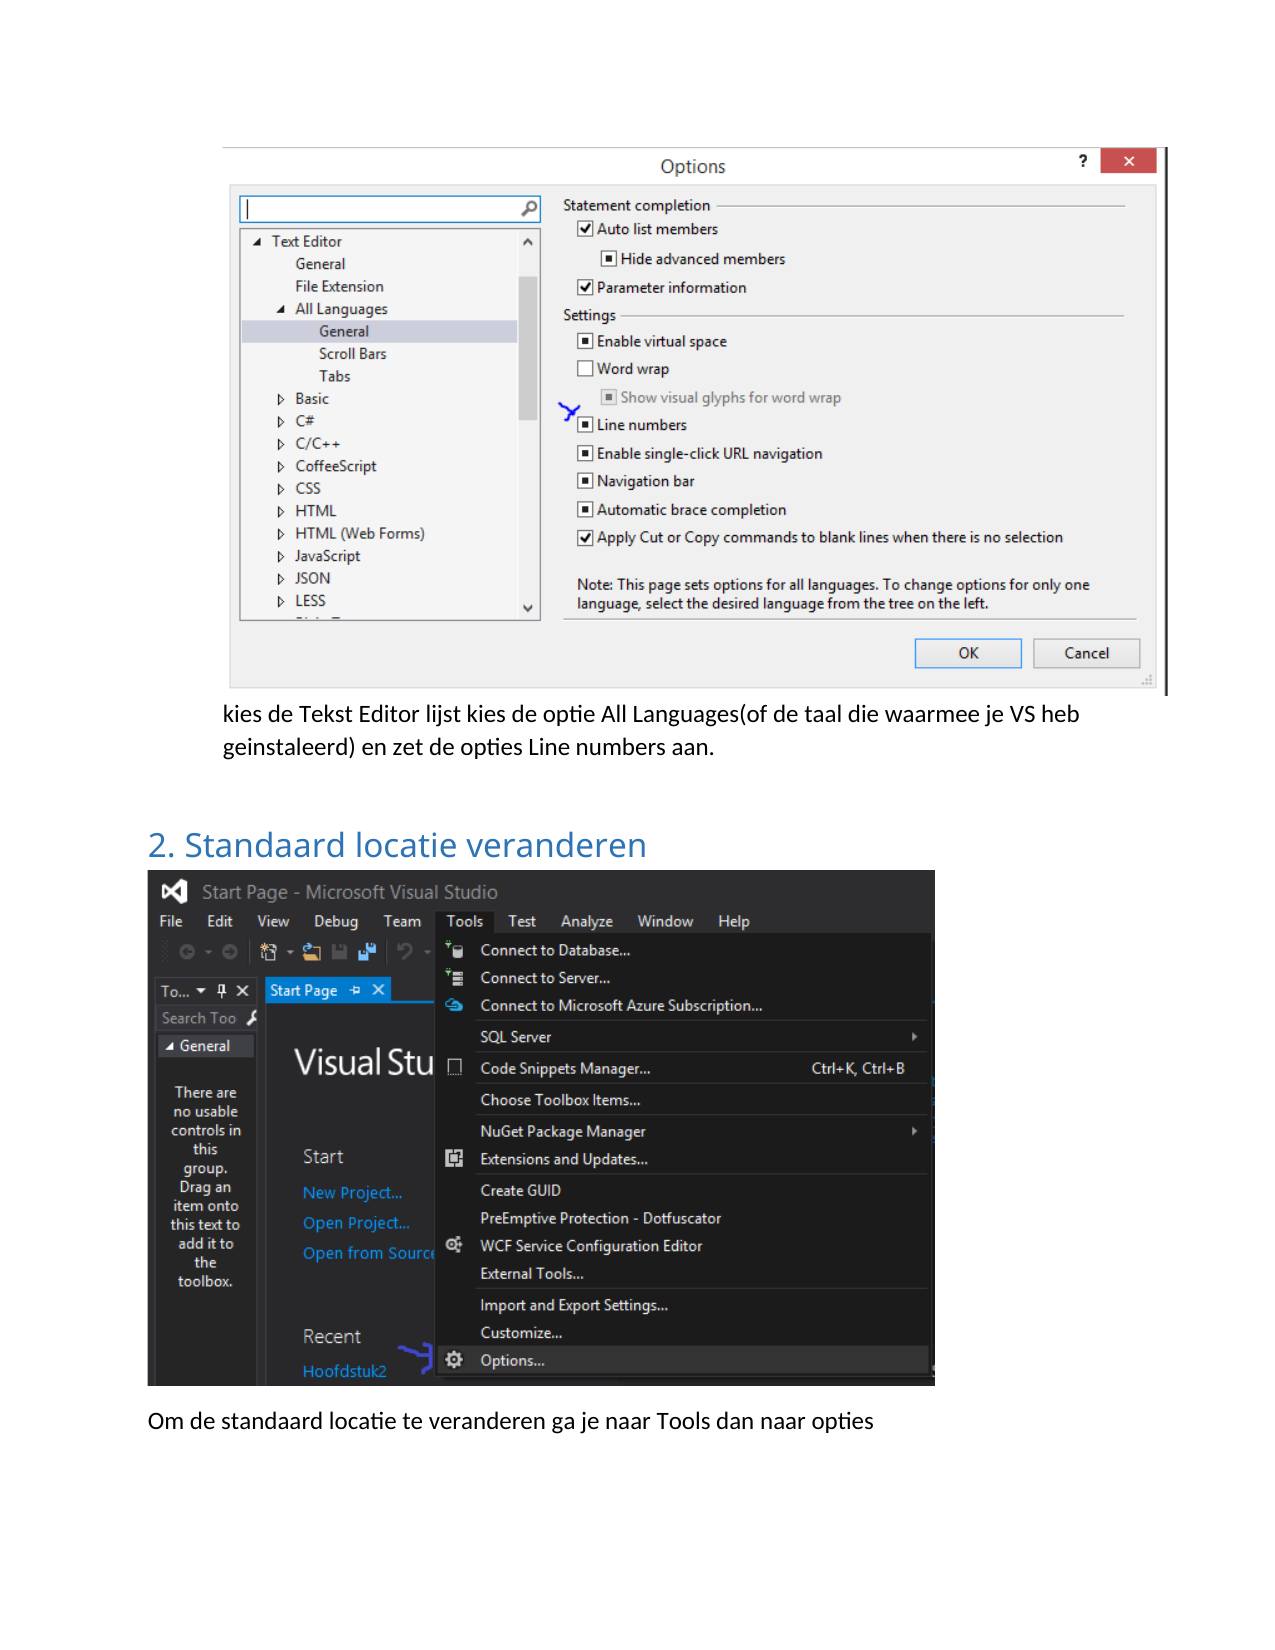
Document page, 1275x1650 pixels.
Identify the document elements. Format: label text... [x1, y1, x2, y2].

list kies de Tekst Editor lijst kies de optie All Languages(of de taal die waarmee je VS heb geinstaleerd) en zet de opties Line numbers aan. [223, 698, 1127, 761]
subtitle 2. Standaard locatie veranderen [148, 822, 1127, 867]
text Om de standaard locatie te veranderen ga je naar Tools dan naar opties [148, 1405, 1127, 1435]
picture [222, 147, 1168, 696]
picture [147, 870, 935, 1386]
